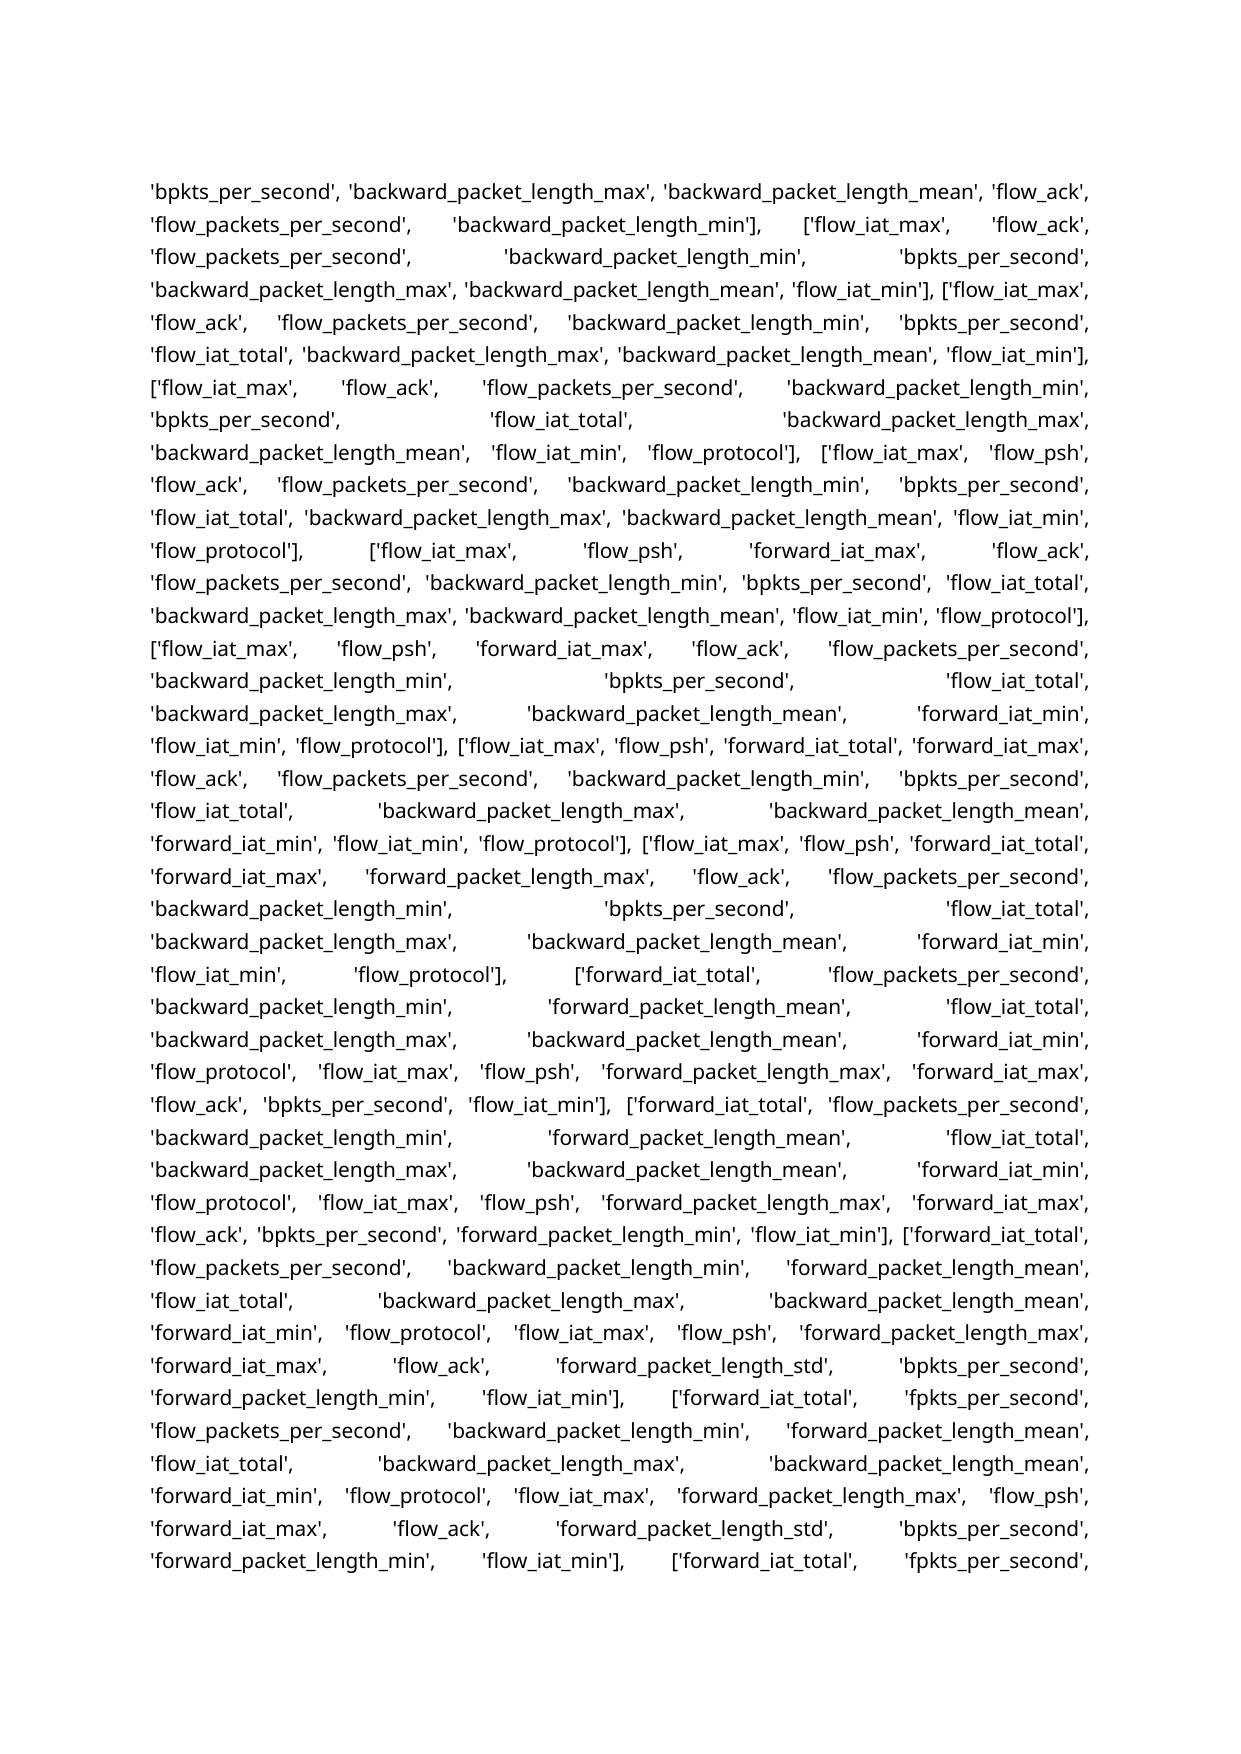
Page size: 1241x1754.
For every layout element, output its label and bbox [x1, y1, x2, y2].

text [150, 177, 1090, 1575]
